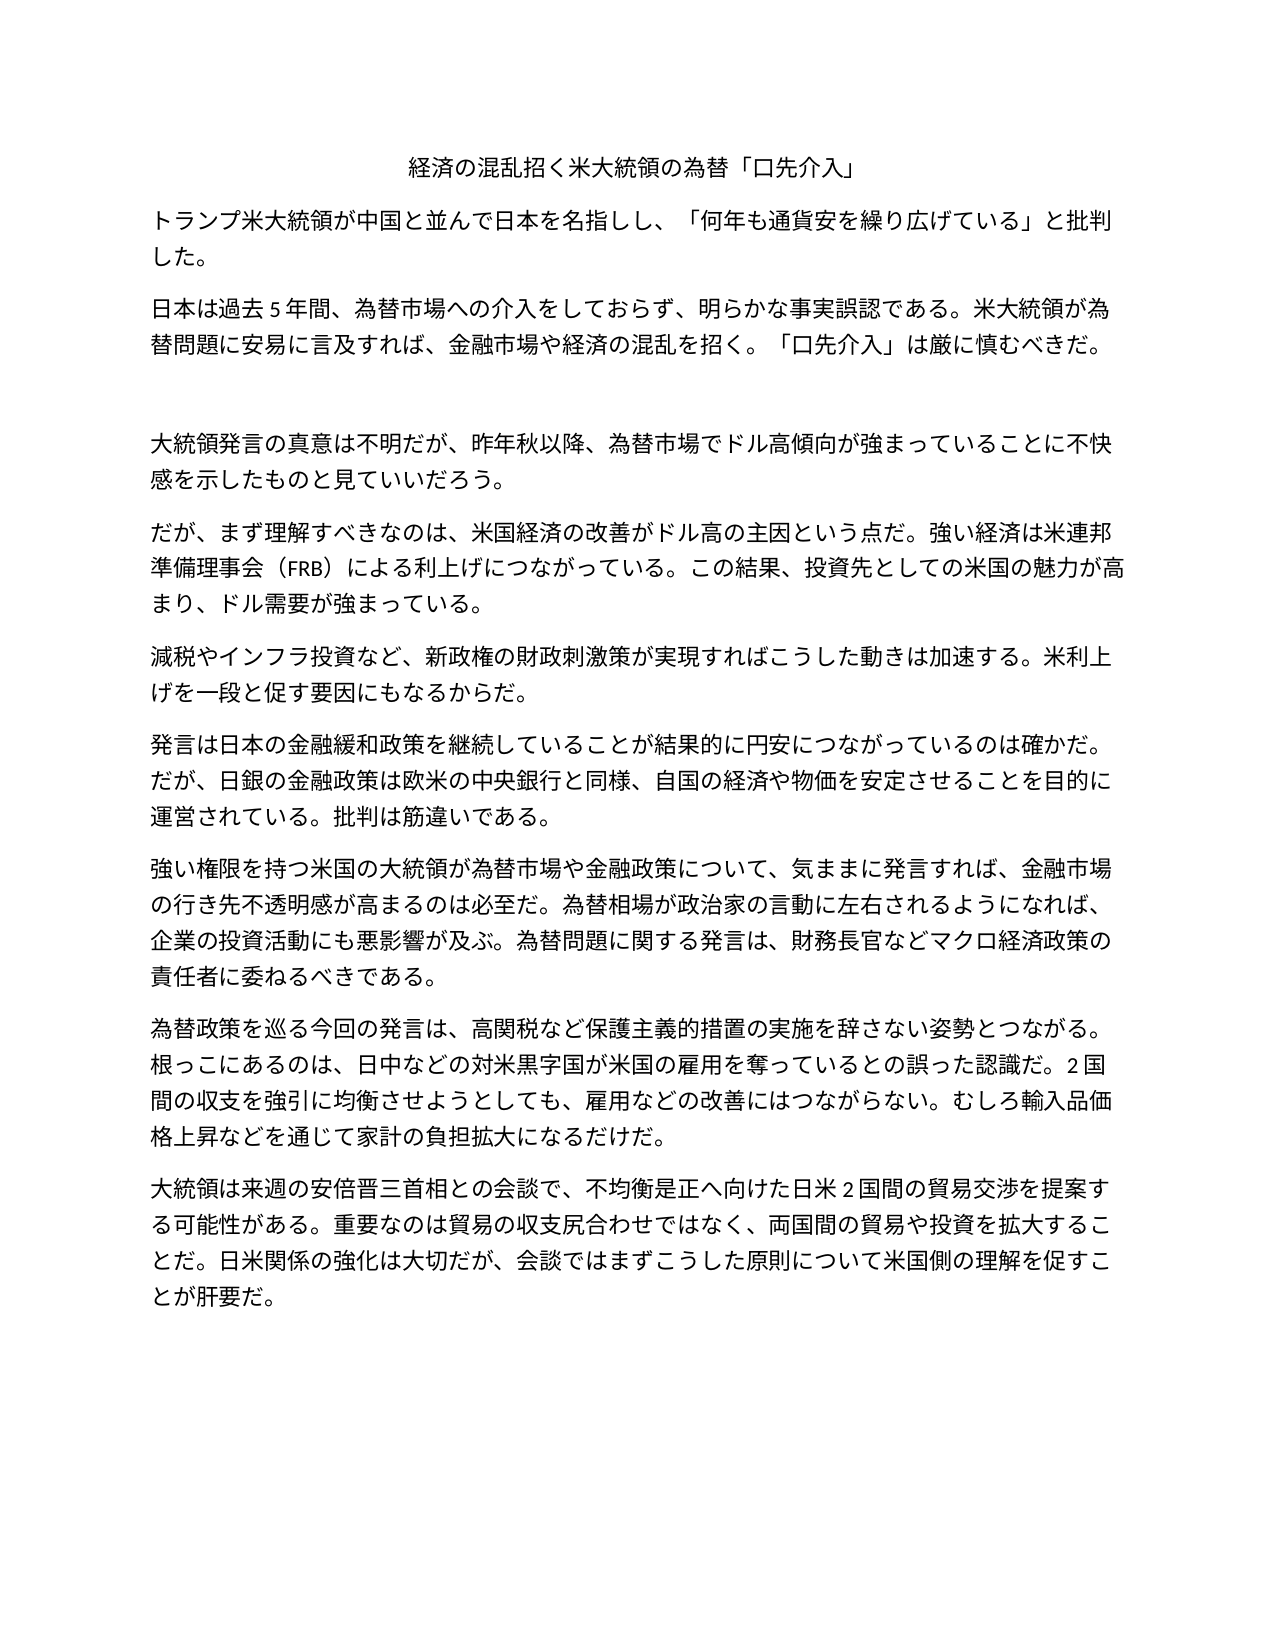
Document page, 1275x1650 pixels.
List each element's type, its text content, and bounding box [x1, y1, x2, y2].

text 発言は日本の金融緩和政策を継続していることが結果的に円安につながっているのは確かだ。だが、日銀の金融政策は欧米の中央銀行と同様、自国の経済や物価を安定させることを目的に運営されている。批判は筋違いである。 [150, 727, 1125, 832]
text 減税やインフラ投資など、新政権の財政刺激策が実現すればこうした動きは加速する。米利上げを一段と促す要因にもなるからだ。 [150, 638, 1125, 708]
text 大統領は来週の安倍晋三首相との会談で、不均衡是正へ向けた日米2国間の貿易交渉を提案する可能性がある。重要なのは貿易の収支尻合わせではなく、両国間の貿易や投資を拡大することだ。日米関係の強化は大切だが、会談ではまずこうした原則について米国側の理解を促すことが肝要だ。 [150, 1171, 1125, 1312]
text だが、まず理解すべきなのは、米国経済の改善がドル高の主因という点だ。強い経済は米連邦準備理事会（FRB）による利上げにつながっている。この結果、投資先としての米国の魅力が高まり、ドル需要が強まっている。 [150, 514, 1125, 619]
text 日本は過去5年間、為替市場への介入をしておらず、明らかな事実誤認である。米大統領が為替問題に安易に言及すれば、金融市場や経済の混乱を招く。「口先介入」は厳に慎むべきだ。 [150, 291, 1125, 360]
text 為替政策を巡る今回の発言は、高関税など保護主義的措置の実施を辞さない姿勢とつながる。根っこにあるのは、日中などの対米黒字国が米国の雇用を奪っているとの誤った認識だ。2国間の収支を強引に均衡させようとしても、雇用などの改善にはつながらない。むしろ輸入品価格上昇などを通じて家計の負担拡大になるだけだ。 [150, 1011, 1125, 1152]
text 大統領発言の真意は不明だが、昨年秋以降、為替市場でドル高傾向が強まっていることに不快感を示したものと見ていいだろう。 [150, 426, 1125, 495]
text トランプ米大統領が中国と並んで日本を名指しし、「何年も通貨安を繰り広げている」と批判した。 [150, 202, 1125, 272]
text 強い権限を持つ米国の大統領が為替市場や金融政策について、気ままに発言すれば、金融市場の行き先不透明感が高まるのは必至だ。為替相場が政治家の言動に左右されるようになれば、企業の投資活動にも悪影響が及ぶ。為替問題に関する発言は、財務長官などマクロ経済政策の責任者に委ねるべきである。 [150, 851, 1125, 992]
text 経済の混乱招く米大統領の為替「口先介入」 [150, 150, 1125, 183]
